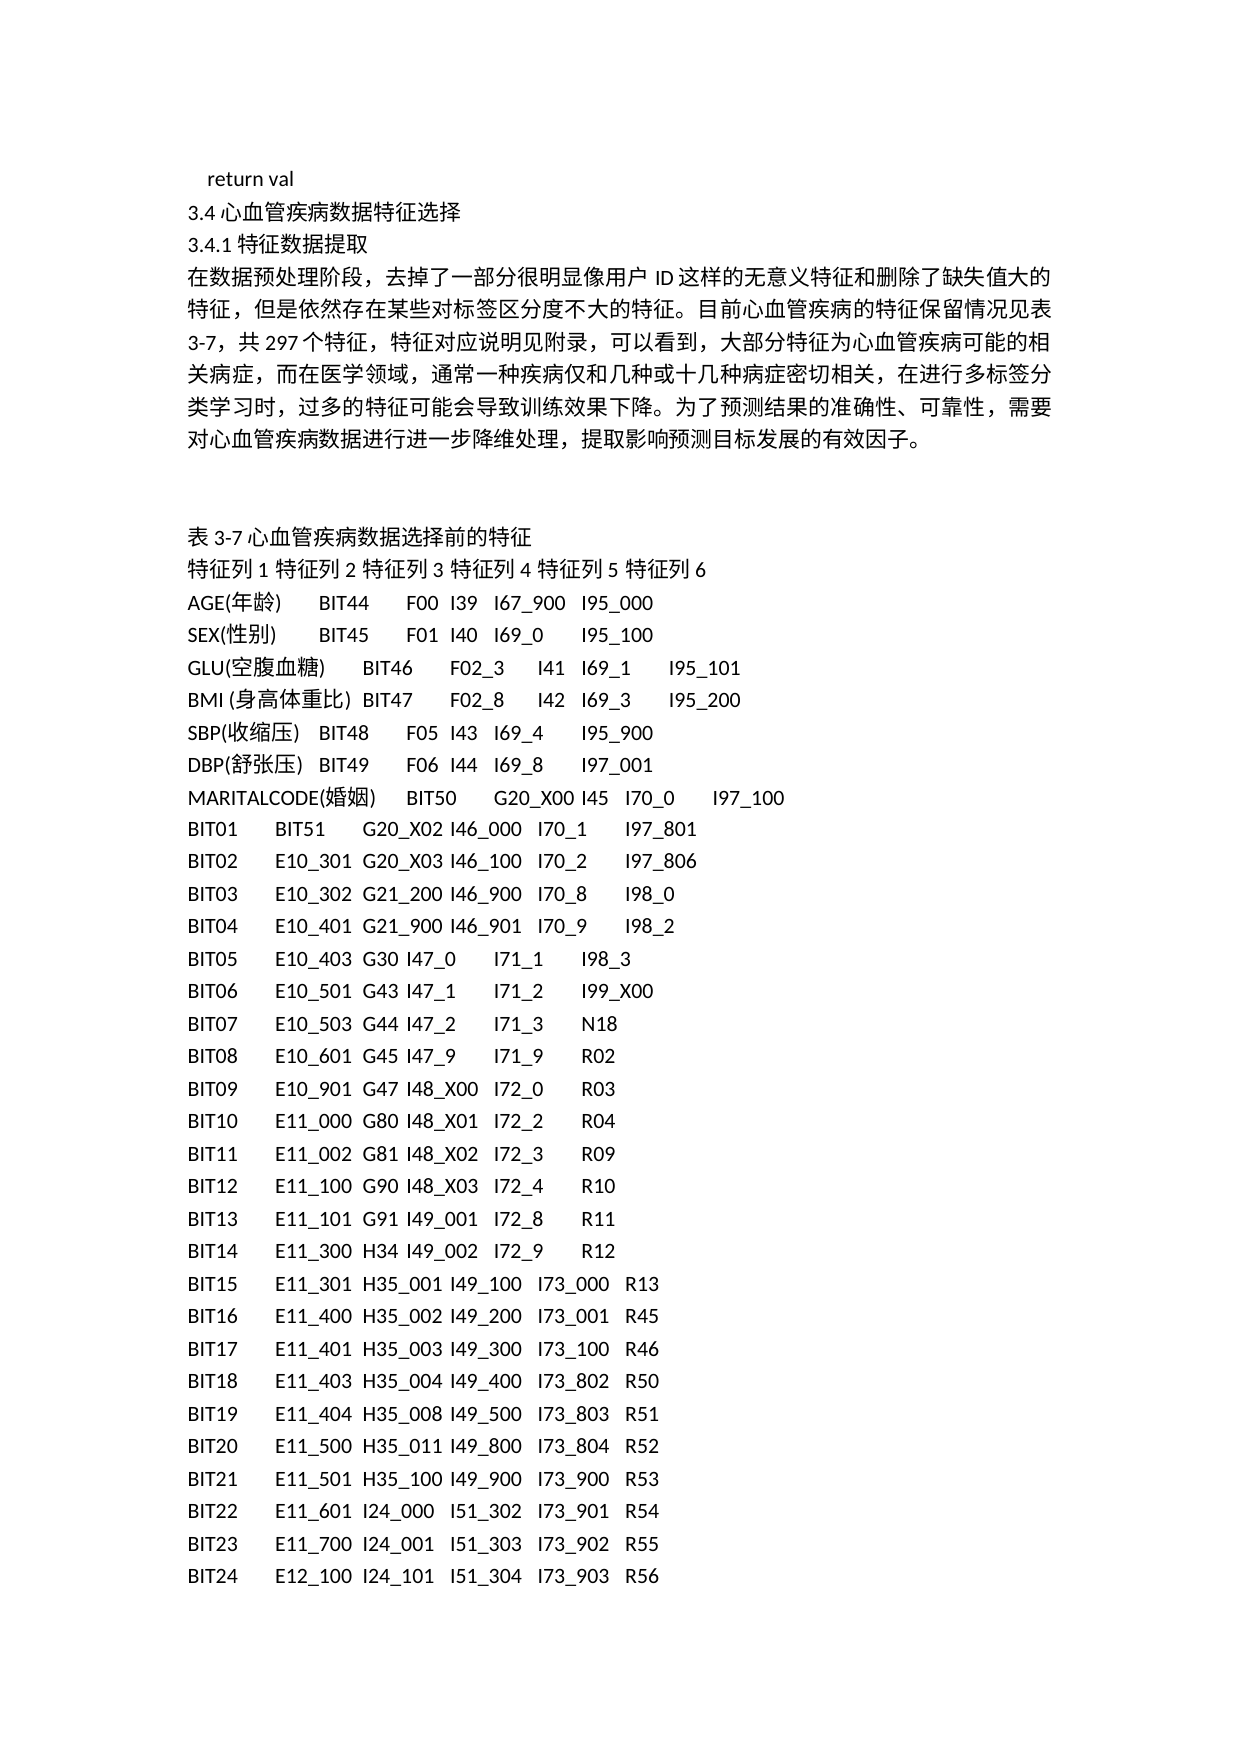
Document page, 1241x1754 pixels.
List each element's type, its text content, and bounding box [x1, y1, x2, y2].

text BIT11 E11_002 G81 I48_X02 I72_3 R09 [187, 1137, 1053, 1169]
text DBP(舒张压) BIT49 F06 I44 I69_8 I97_001 [187, 747, 1053, 779]
text BIT01 BIT51 G20_X02 I46_000 I70_1 I97_801 [187, 812, 1053, 844]
text BIT14 E11_300 H34 I49_002 I72_9 R12 [187, 1234, 1053, 1267]
text BIT02 E10_301 G20_X03 I46_100 I70_2 I97_806 [187, 844, 1053, 877]
text BIT09 E10_901 G47 I48_X00 I72_0 R03 [187, 1072, 1053, 1104]
text BIT19 E11_404 H35_008 I49_500 I73_803 R51 [187, 1397, 1053, 1429]
text 特征列1 特征列2 特征列3 特征列4 特征列5 特征列6 [187, 552, 1053, 584]
text BIT12 E11_100 G90 I48_X03 I72_4 R10 [187, 1169, 1053, 1202]
text BIT07 E10_503 G44 I47_2 I71_3 N18 [187, 1007, 1053, 1039]
text BIT05 E10_403 G30 I47_0 I71_1 I98_3 [187, 942, 1053, 974]
text BIT04 E10_401 G21_900 I46_901 I70_9 I98_2 [187, 909, 1053, 942]
text BMI (身高体重比) BIT47 F02_8 I42 I69_3 I95_200 [187, 682, 1053, 714]
text 表3-7 心血管疾病数据选择前的特征 [187, 519, 1053, 552]
text BIT15 E11_301 H35_001 I49_100 I73_000 R13 [187, 1267, 1053, 1299]
text BIT21 E11_501 H35_100 I49_900 I73_900 R53 [187, 1462, 1053, 1494]
text BIT20 E11_500 H35_011 I49_800 I73_804 R52 [187, 1429, 1053, 1462]
text BIT18 E11_403 H35_004 I49_400 I73_802 R50 [187, 1364, 1053, 1397]
text SBP(收缩压) BIT48 F05 I43 I69_4 I95_900 [187, 714, 1053, 747]
text BIT22 E11_601 I24_000 I51_302 I73_901 R54 [187, 1494, 1053, 1527]
text 3.4.1 特征数据提取 [187, 227, 1053, 259]
text SEX(性别) BIT45 F01 I40 I69_0 I95_100 [187, 617, 1053, 649]
text AGE(年龄) BIT44 F00 I39 I67_900 I95_000 [187, 584, 1053, 617]
text 3.4 心血管疾病数据特征选择 [187, 194, 1053, 227]
text BIT03 E10_302 G21_200 I46_900 I70_8 I98_0 [187, 877, 1053, 909]
text BIT23 E11_700 I24_001 I51_303 I73_902 R55 [187, 1527, 1053, 1559]
text BIT06 E10_501 G43 I47_1 I71_2 I99_X00 [187, 974, 1053, 1007]
text BIT16 E11_400 H35_002 I49_200 I73_001 R45 [187, 1299, 1053, 1332]
text return val [187, 162, 1053, 194]
text BIT10 E11_000 G80 I48_X01 I72_2 R04 [187, 1104, 1053, 1137]
text 在数据预处理阶段，去掉了一部分很明显像用户ID这样的无意义特征和删除了缺失值大的特征，但是依然存在某些对标签区分度不大的特征。目前心血管疾病的特征保留情况见表3-7，共297个特征，特征对应说明见附录，可以看到，大部分特征为心血管疾病可能的相关病症，而在医学领域，通常一种疾病仅和几种或十几种病症密切相关，在进行多标签分类学习时，过多的特征可能会导致训练效果下降。为了预测结果的准确性、可靠性，需要对心血管疾病数据进行进一步降维处理，提取影响预测目标发展的有效因子。 [187, 259, 1053, 454]
text BIT24 E12_100 I24_101 I51_304 I73_903 R56 [187, 1559, 1053, 1592]
text BIT17 E11_401 H35_003 I49_300 I73_100 R46 [187, 1332, 1053, 1364]
text MARITALCODE(婚姻) BIT50 G20_X00 I45 I70_0 I97_100 [187, 779, 1053, 812]
text BIT13 E11_101 G91 I49_001 I72_8 R11 [187, 1202, 1053, 1234]
text BIT08 E10_601 G45 I47_9 I71_9 R02 [187, 1039, 1053, 1072]
text GLU(空腹血糖) BIT46 F02_3 I41 I69_1 I95_101 [187, 649, 1053, 682]
